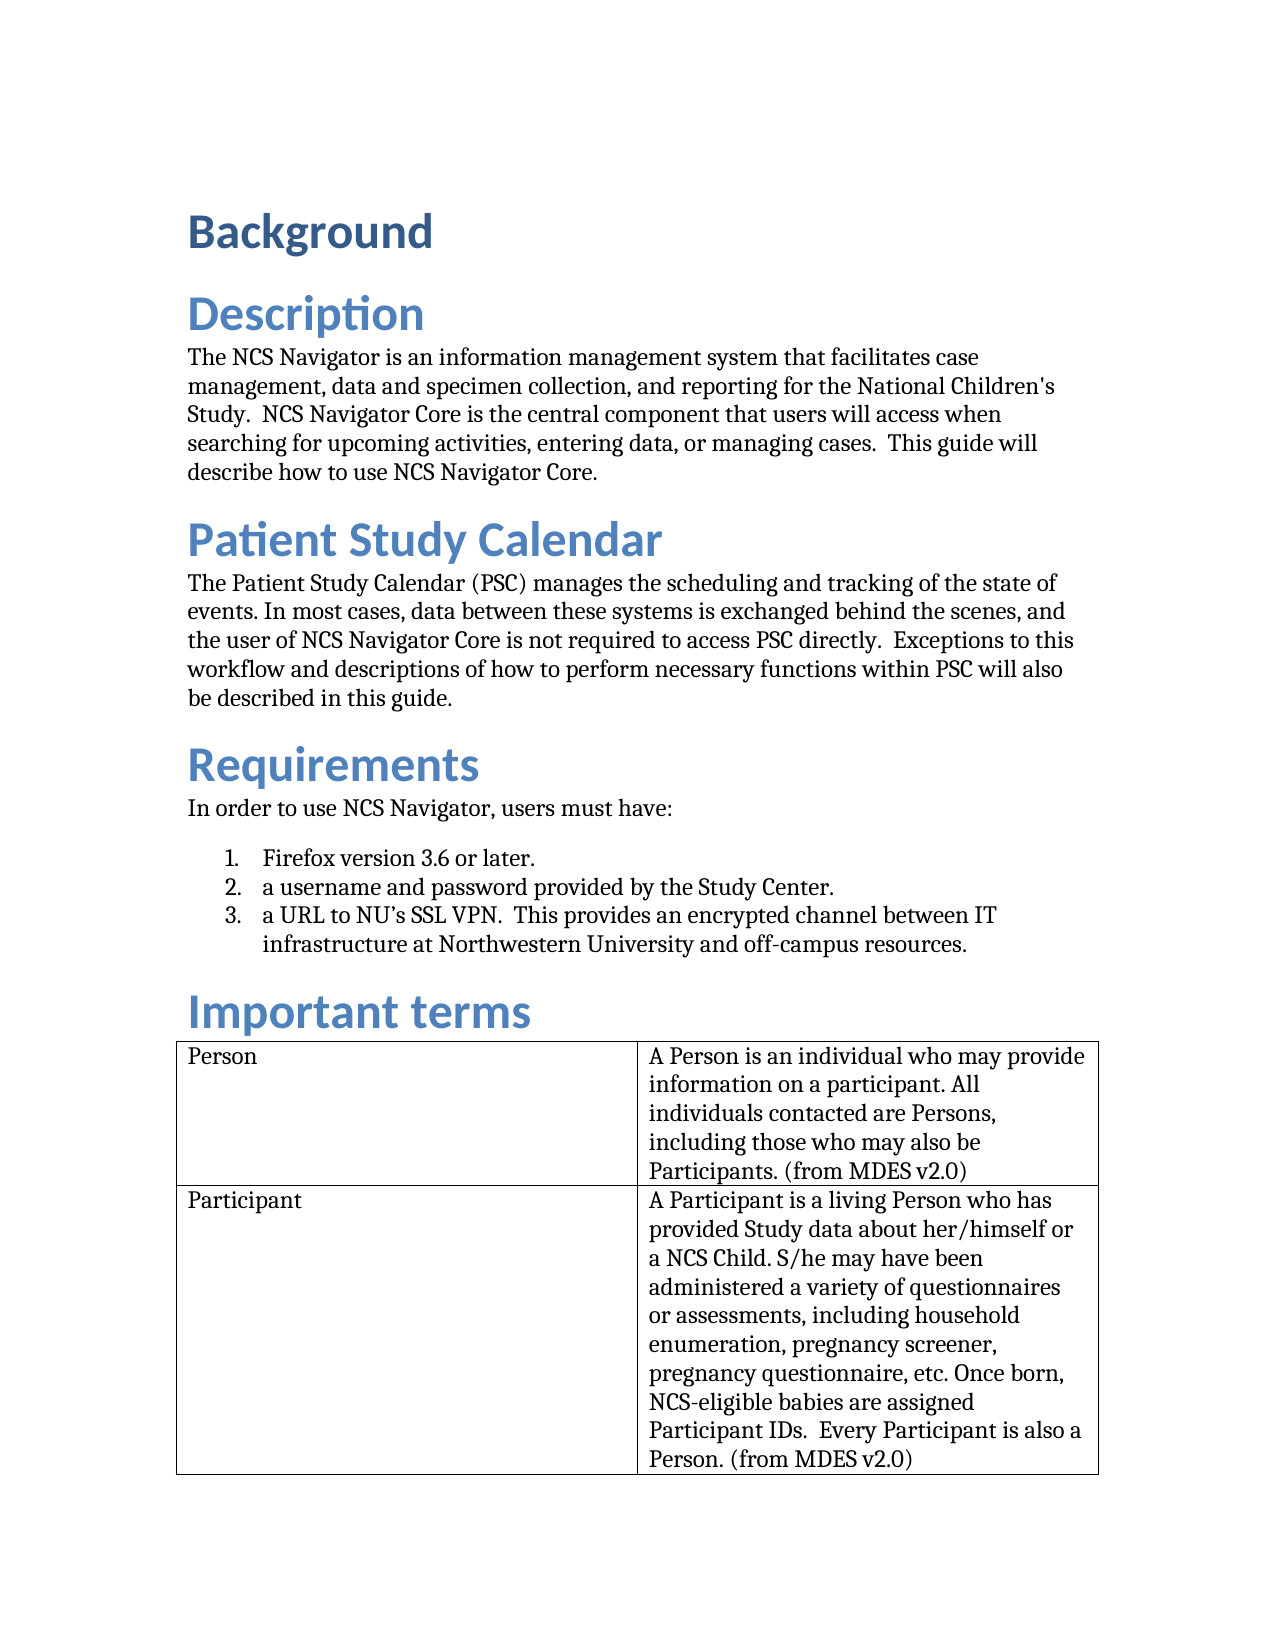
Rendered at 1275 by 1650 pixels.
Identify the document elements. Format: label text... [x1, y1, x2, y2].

subtitle Important terms [187, 979, 1087, 1041]
subtitle Background [187, 200, 1087, 261]
text The Patient Study Calendar (PSC) manages the scheduling and tracking of the state of events. In most cases, data between these systems is exchanged behind the scenes, and the user of NCS Navigator Core is not required to access PSC directly. Exceptions to this workflow and descriptions of how to perform necessary functions within PSC will also be described in this guide. [187, 568, 1087, 712]
table_cell A Participant is a living Person who has provided Study data about her/himself or a NCS Child. S/he may have been administered a variety of questionnaires or assessments, including household enumeration, pregnancy screener, pregnancy questionnaire, etc. Once born, NCS-eligible babies are assigned Participant IDs. Every Participant is also a Person. (from MDES v2.0) [638, 1186, 1098, 1474]
list Firefox version 3.6 or later. [225, 844, 1087, 872]
text In order to use NCS Navigator, users must have: [187, 794, 1087, 823]
table_header A Person is an individual who may provide information on a participant. All individuals contacted are Persons, including those who may also be Participants. (from MDES v2.0) [638, 1042, 1098, 1185]
list a URL to NU’s SSL VPN. This provides an encrypted channel between IT infrastructure at Northwestern University and off-campus resources. [225, 901, 1087, 959]
text The NCS Navigator is an information management system that facilitates case management, data and specimen collection, and reporting for the National Children's Study. NCS Navigator Core is the central component that users will access when searching for upcoming activities, entering data, or managing cases. This guide will describe how to use NCS Navigator Core. [187, 343, 1087, 487]
subtitle Patient Study Calendar [187, 507, 1087, 568]
table_header Person [177, 1042, 637, 1185]
subtitle Requirements [187, 733, 1087, 794]
list a username and password provided by the Study Center. [225, 872, 1087, 901]
table_cell Participant [177, 1186, 637, 1474]
subtitle Description [187, 282, 1087, 343]
